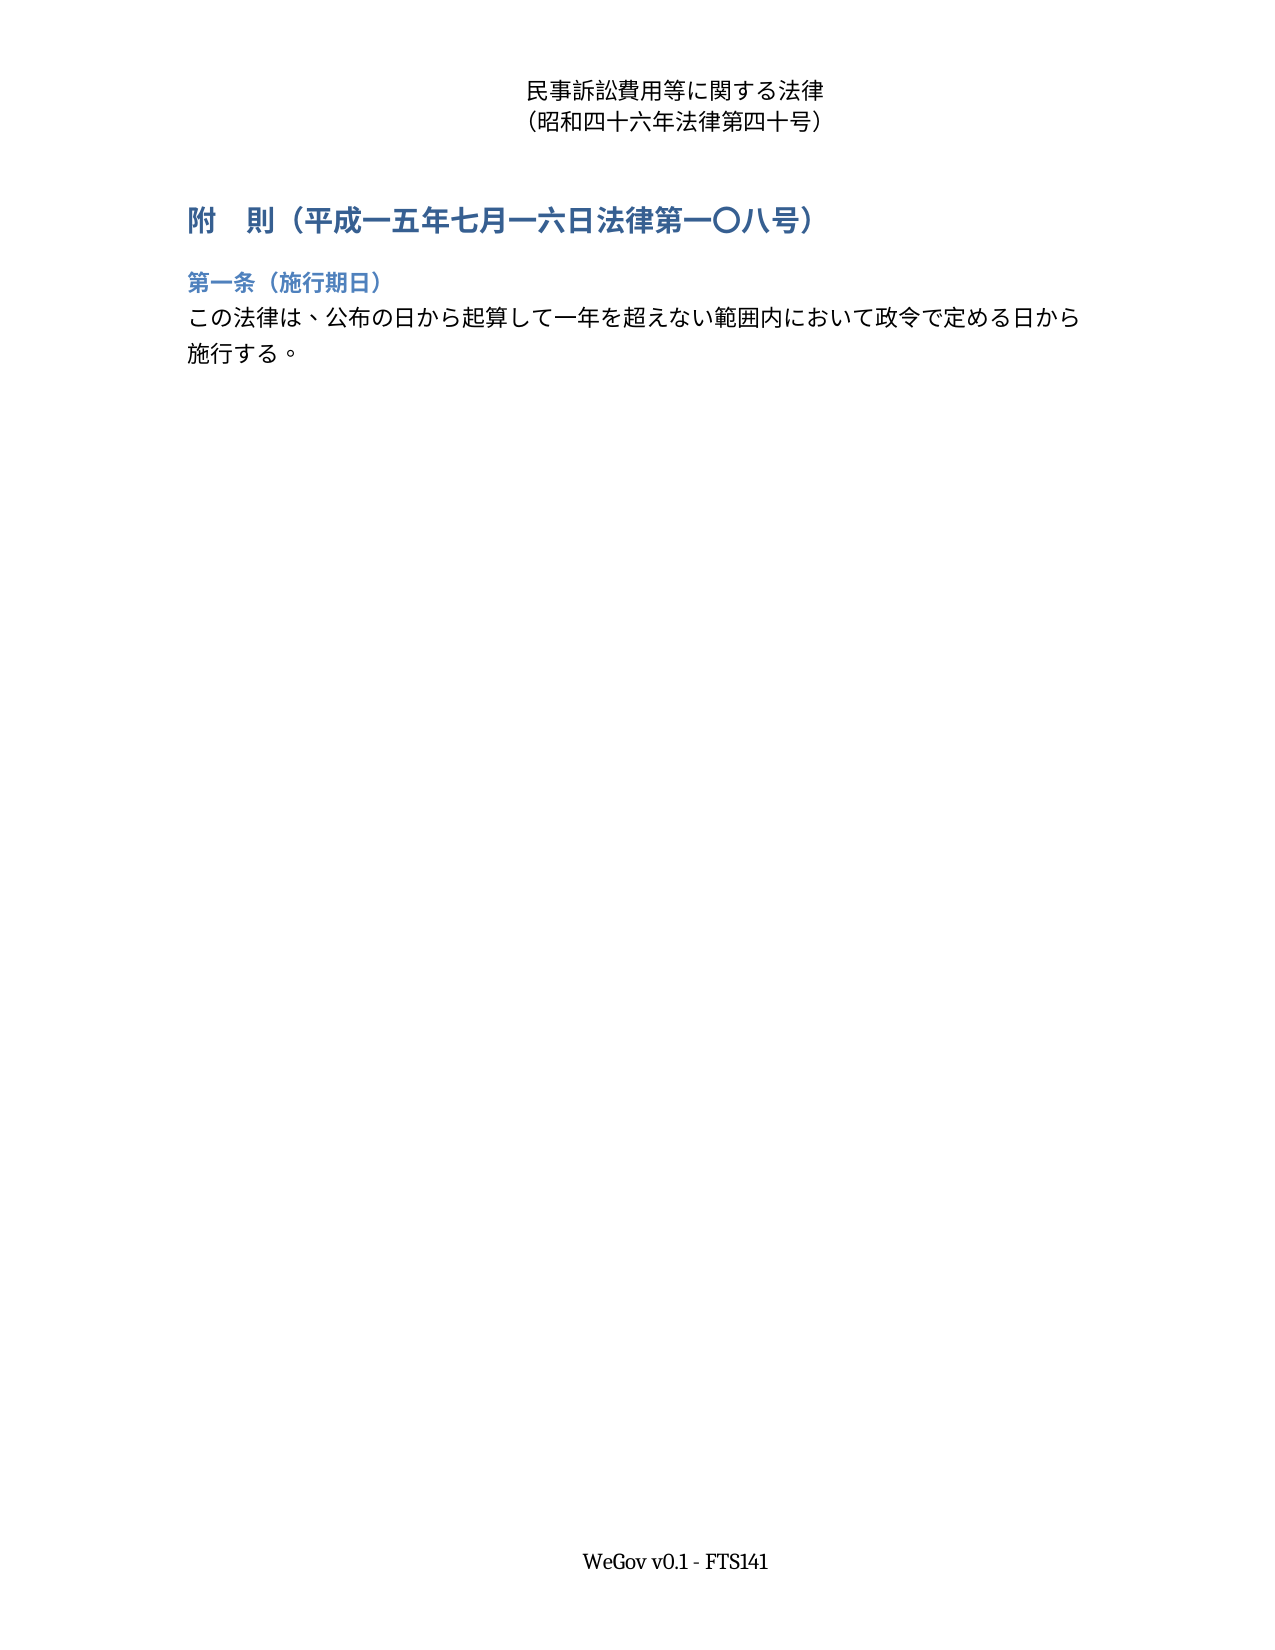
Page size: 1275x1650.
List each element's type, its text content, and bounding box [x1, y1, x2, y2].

subtitle 附 則（平成一五年七月一六日法律第一〇八号） [187, 200, 1087, 240]
subtitle 第一条（施行期日） [187, 266, 1087, 298]
text この法律は、公布の日から起算して一年を超えない範囲内において政令で定める日から施行する。 [187, 302, 1087, 369]
